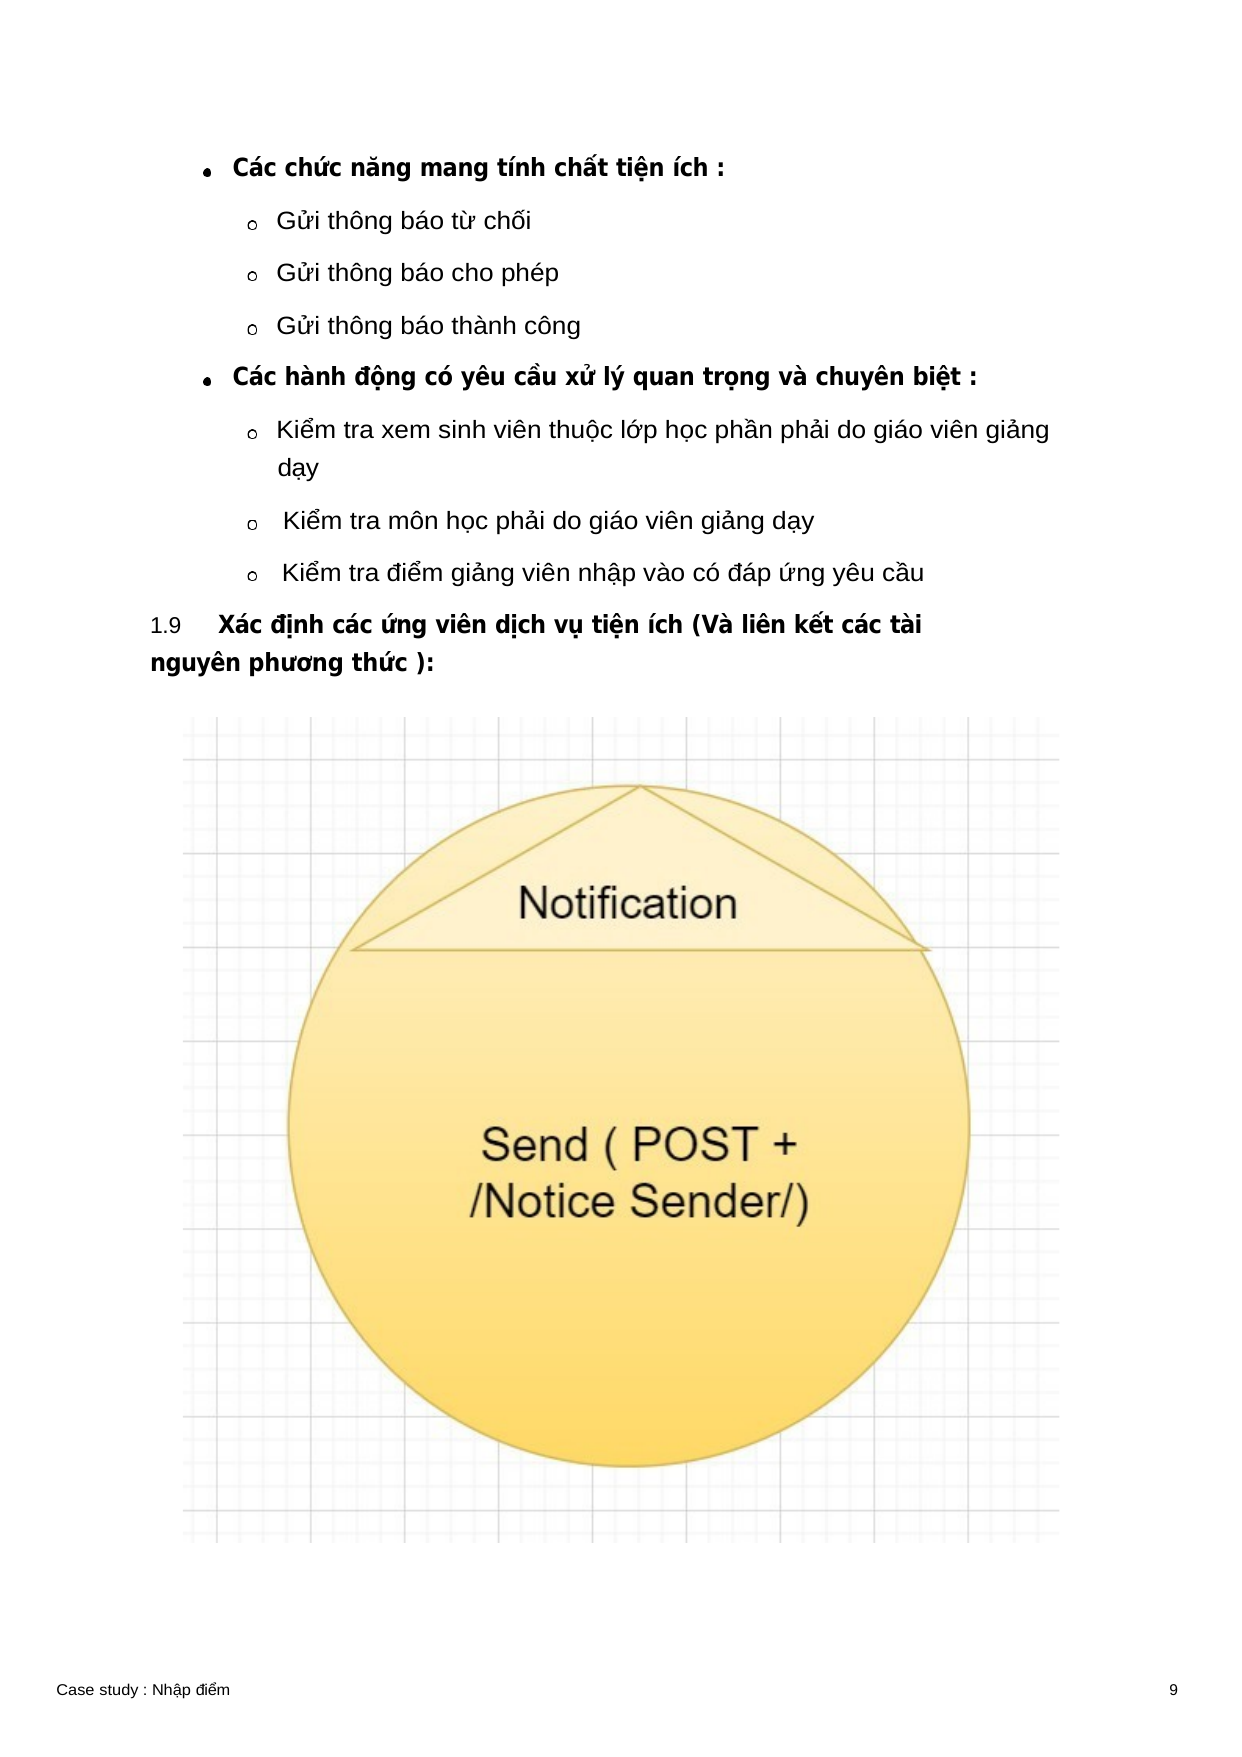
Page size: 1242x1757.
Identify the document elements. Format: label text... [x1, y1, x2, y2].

picture [247, 324, 257, 335]
picture [203, 377, 211, 386]
text Gửi thông báo thành công [248, 311, 1104, 339]
picture [247, 220, 257, 230]
picture [247, 429, 257, 439]
text Kiểm tra môn học phải do giáo viên giảng dạy [248, 506, 1104, 535]
subtitle Xác định các ứng viên dịch vụ tiện ích (Và liên kết các tài nguyên phương thức ): [150, 611, 1003, 677]
text Gửi thông báo từ chối [248, 206, 1104, 235]
subtitle Các hành động có yêu cầu xử lý quan trọng và chuyên biệt : [203, 362, 1104, 392]
text Kiểm tra điểm giảng viên nhập vào có đáp ứng yêu cầu [248, 557, 1104, 586]
picture [247, 520, 257, 530]
text Kiểm tra xem sinh viên thuộc lớp học phần phải do giáo viên giảng dạy [248, 415, 1080, 481]
picture [203, 168, 211, 177]
picture [247, 271, 257, 281]
subtitle Các chức năng mang tính chất tiện ích : [203, 153, 1104, 182]
text Gửi thông báo cho phép [248, 258, 1104, 286]
picture [247, 571, 257, 581]
picture [182, 717, 1060, 1543]
